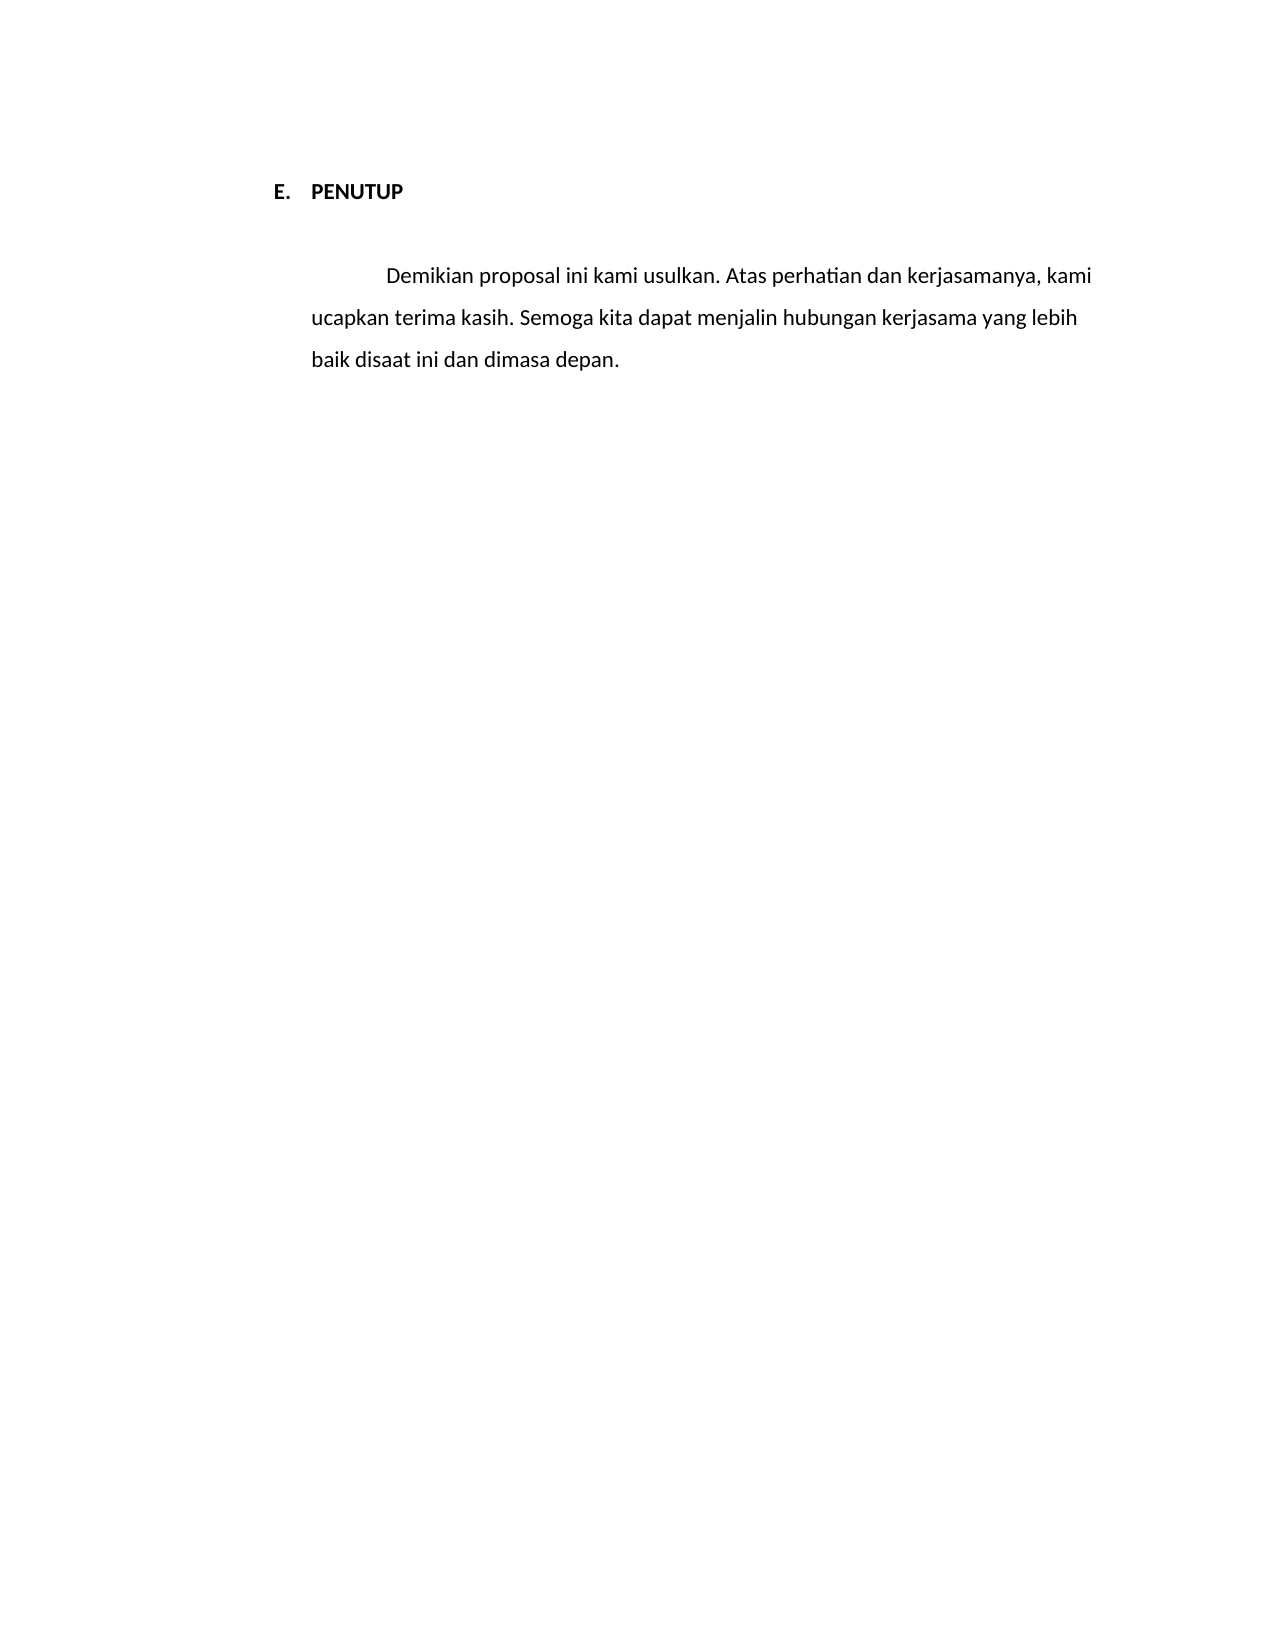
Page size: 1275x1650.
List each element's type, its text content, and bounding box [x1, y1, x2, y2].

list Demikian proposal ini kami usulkan. Atas perhatian dan kerjasamanya, kami ucapkan terima kasih. Semoga kita dapat menjalin hubungan kerjasama yang lebih baik disaat ini dan dimasa depan. [311, 261, 1098, 373]
list PENUTUP [274, 177, 1098, 205]
